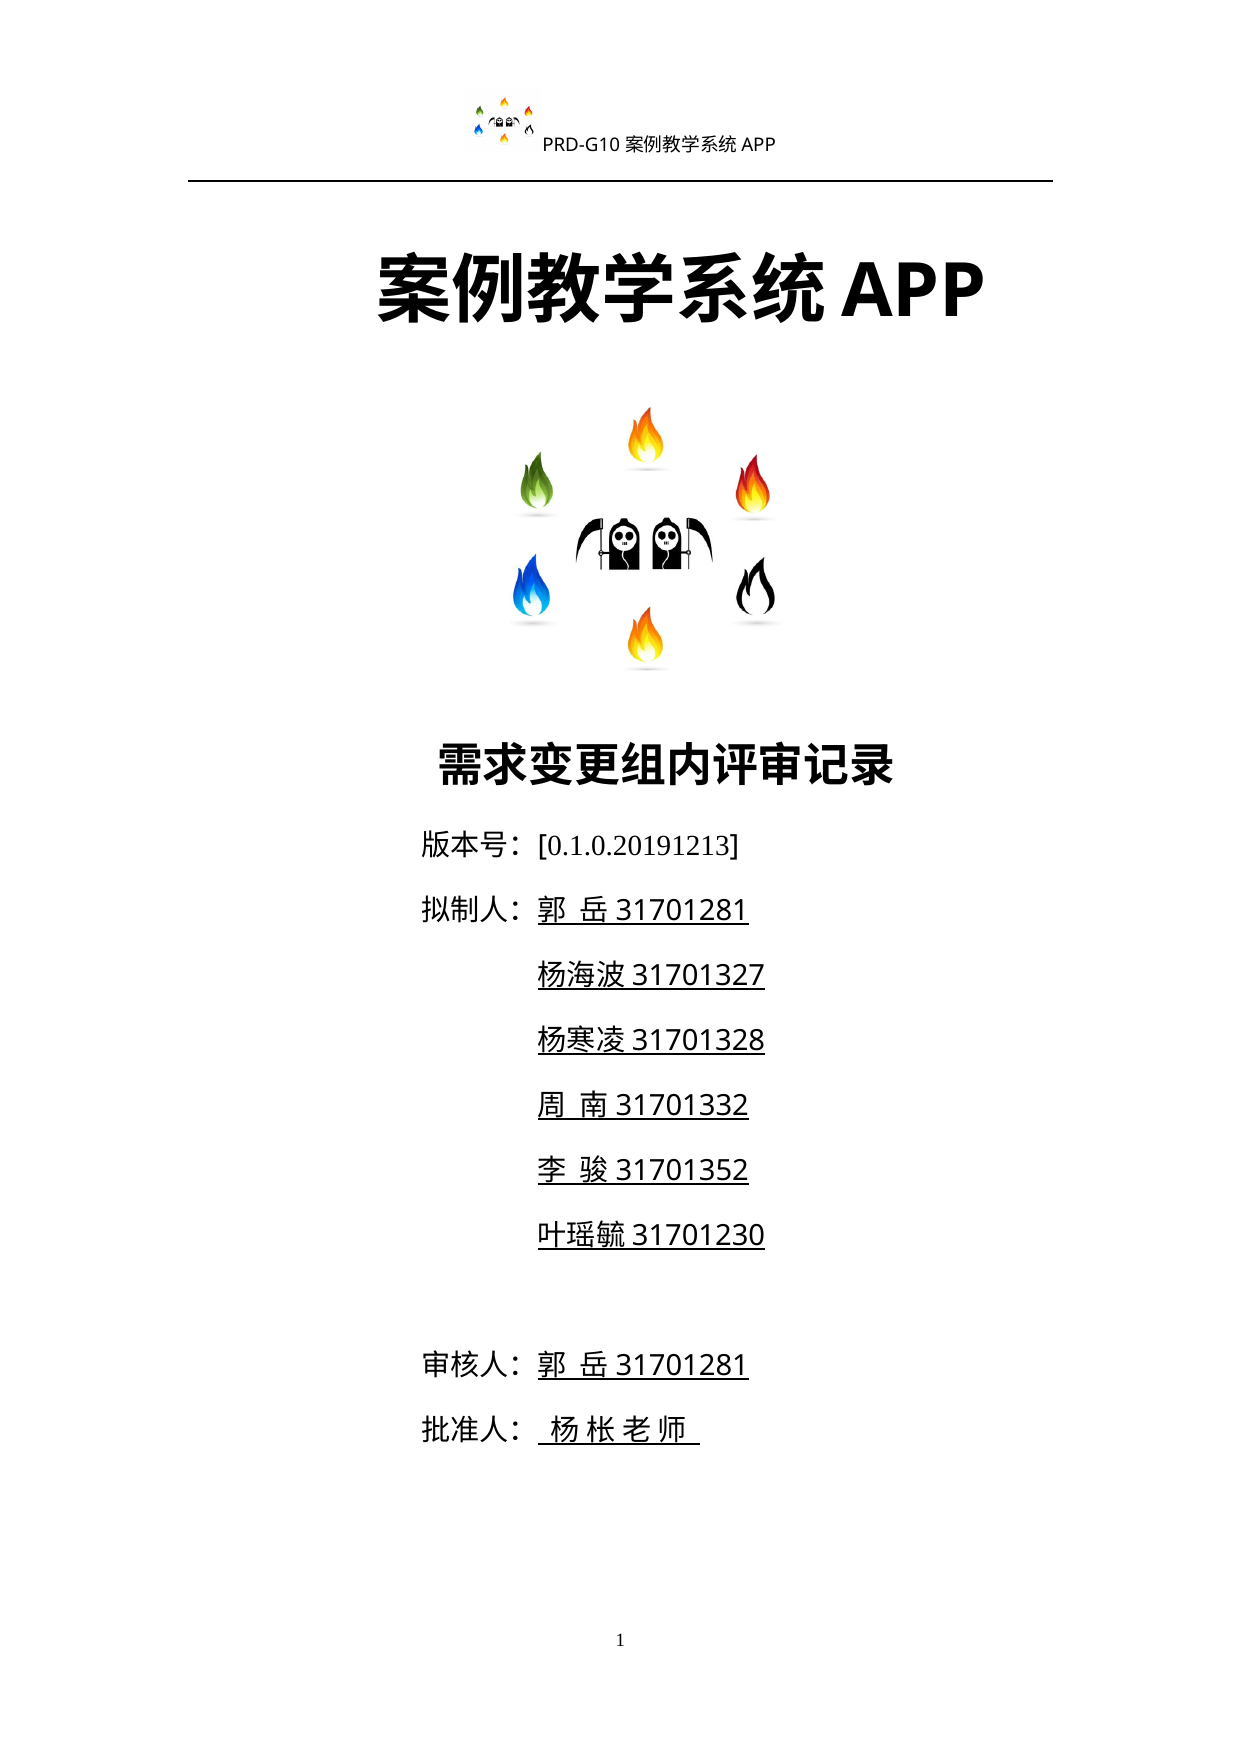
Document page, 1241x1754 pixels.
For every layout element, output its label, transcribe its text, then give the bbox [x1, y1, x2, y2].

text 叶瑶毓 31701230 [187, 1200, 1053, 1265]
text 版本号：[0.1.0.20191213] [187, 810, 1053, 875]
text 拟制人：郭 岳 31701281 [187, 875, 1053, 940]
text 杨海波 31701327 [187, 940, 1053, 1005]
picture [464, 88, 543, 152]
text 审核人：郭 岳 31701281 [362, 1330, 1053, 1395]
text 需求变更组内评审记录 [187, 713, 1053, 810]
text 杨寒凌 31701328 [187, 1005, 1053, 1070]
text 批准人： 杨 枨 老 师 [187, 1395, 1053, 1460]
text 李 骏 31701352 [187, 1135, 1053, 1200]
picture [467, 355, 817, 711]
text 周 南 31701332 [187, 1070, 1053, 1135]
title 案例教学系统APP [187, 219, 1053, 349]
